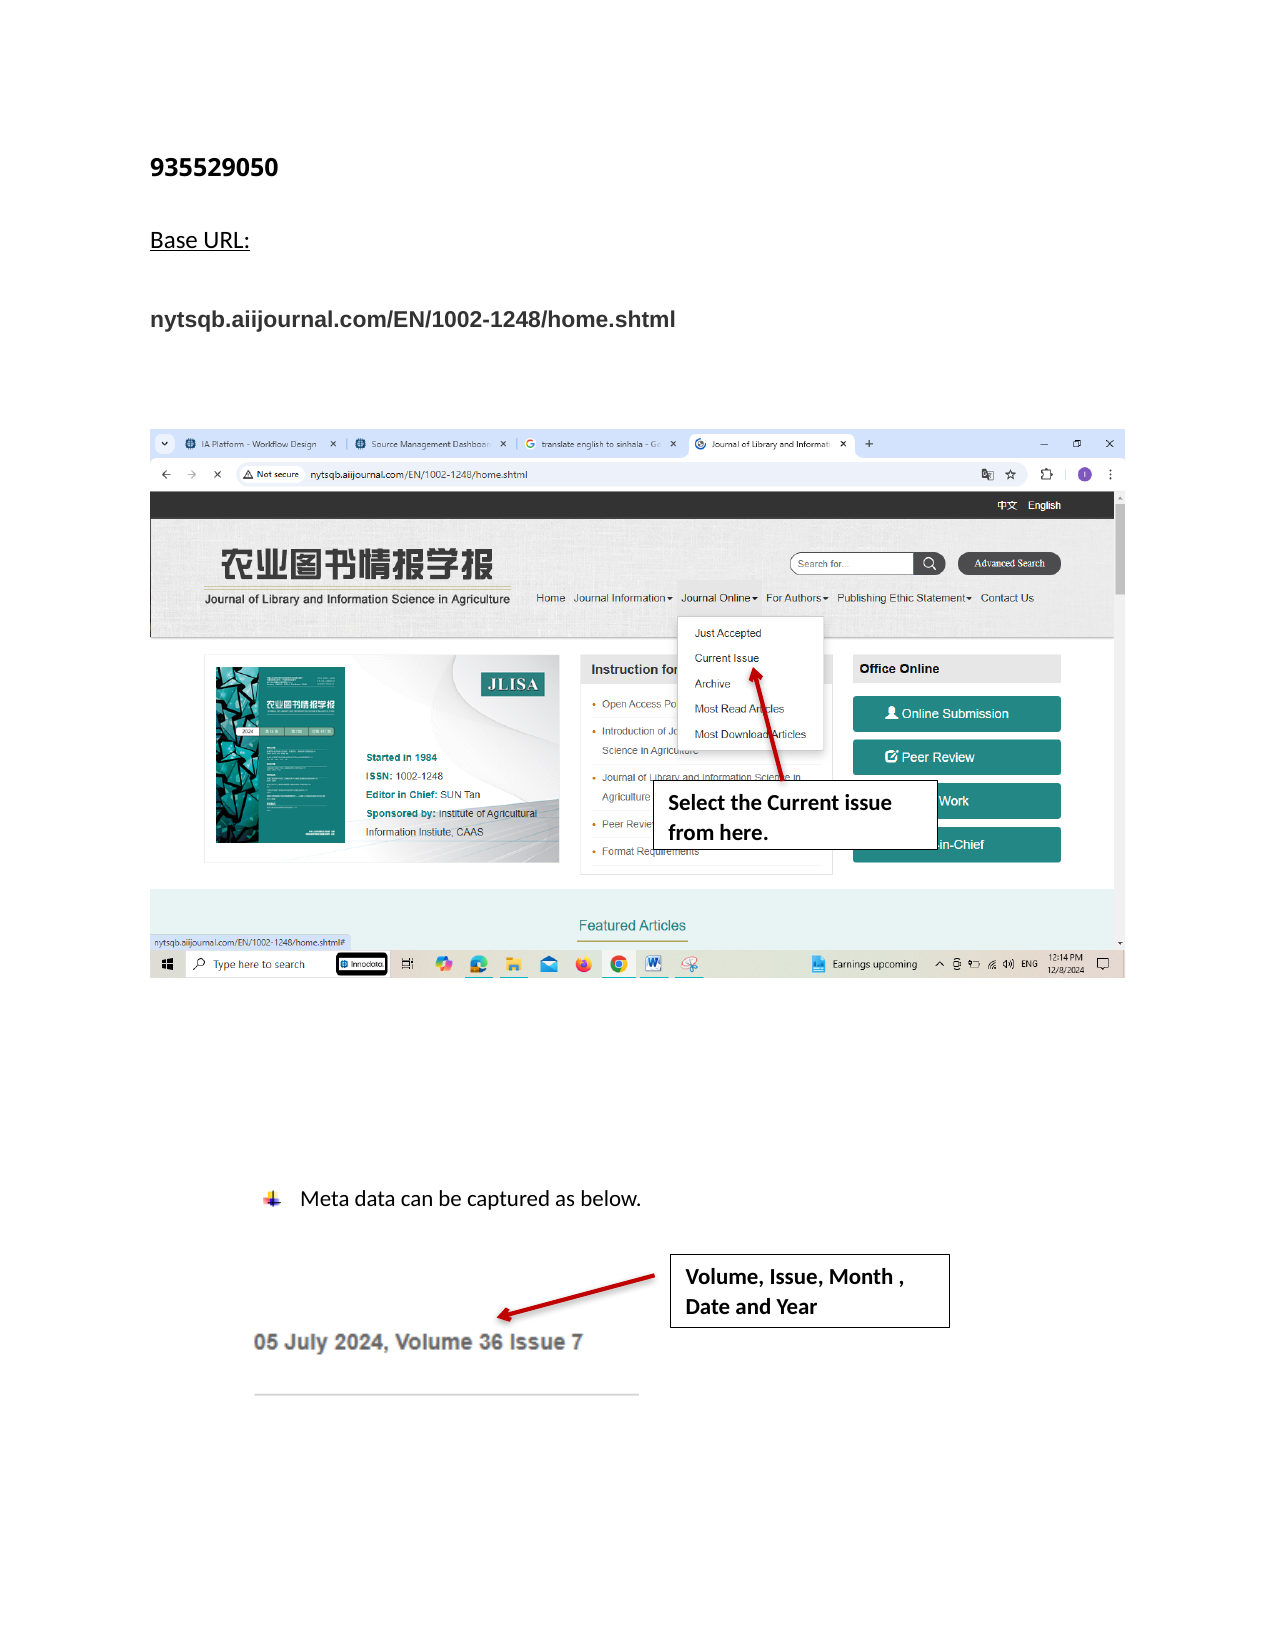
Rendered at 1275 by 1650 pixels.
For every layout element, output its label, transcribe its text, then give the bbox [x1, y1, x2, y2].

picture [150, 429, 1125, 978]
text Base URL: [150, 224, 1125, 254]
text nytsqb.aiijournal.com/EN/1002-1248/home.shtml [150, 254, 1125, 332]
picture [225, 1305, 639, 1399]
text 935529050 [150, 150, 1125, 184]
list Meta data can be captured as below. [262, 1184, 1125, 1212]
picture [263, 1189, 281, 1207]
